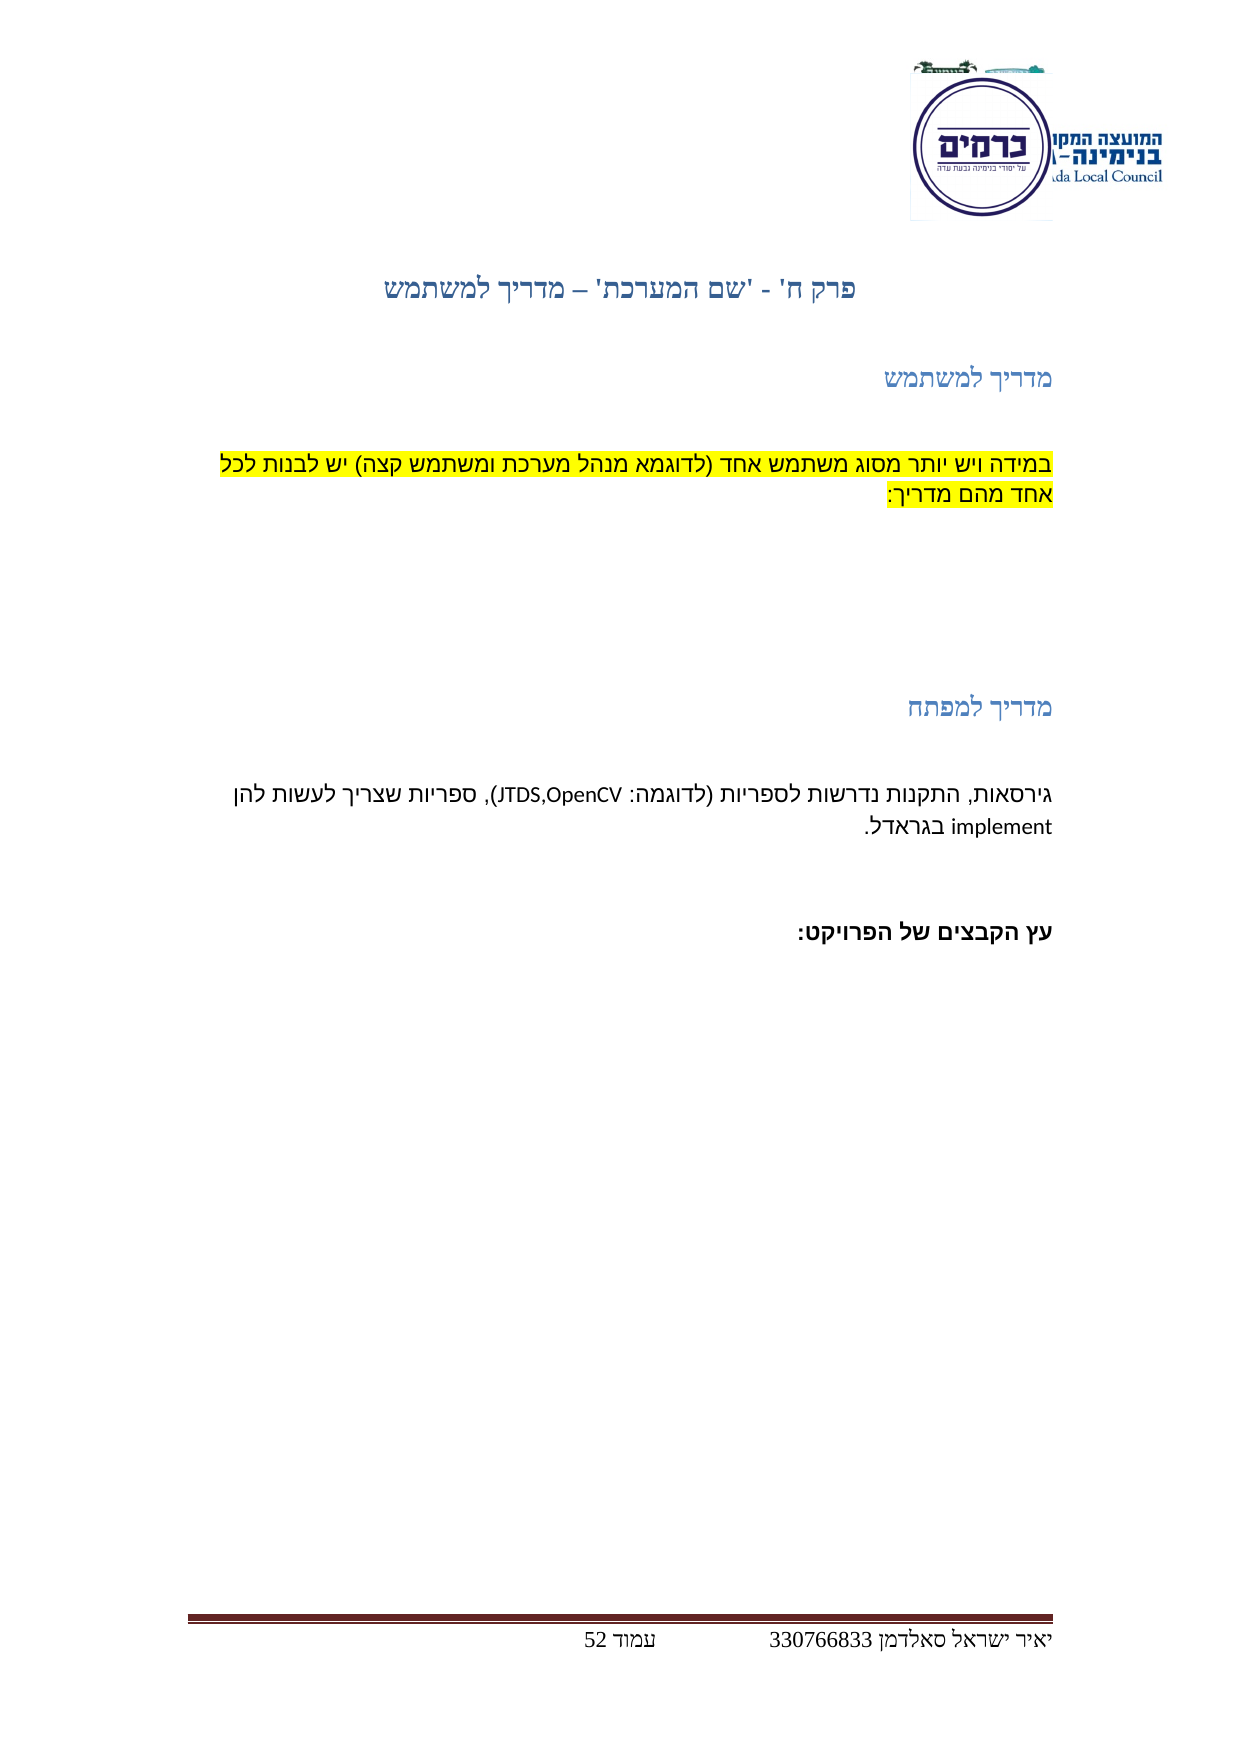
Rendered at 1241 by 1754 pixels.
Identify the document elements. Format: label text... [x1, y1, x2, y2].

picture [906, 3, 1175, 230]
text גירסאות, התקנות נדרשות לספריות (לדוגמה: JTDS,OpenCV), ספריות שצריך לעשות להן implement בגראדל. [187, 780, 1053, 840]
subtitle מדריך למפתח [187, 691, 1053, 723]
subtitle מדריך למשתמש [187, 362, 1053, 393]
subtitle פרק ח' - 'שם המערכת' – מדריך למשתמש [187, 271, 1053, 304]
text במידה ויש יותר מסוג משתמש אחד (לדוגמא מנהל מערכת ומשתמש קצה) יש לבנות לכל אחד מהם מדריך: [187, 451, 1053, 508]
text עץ הקבצים של הפרויקט: [187, 918, 1053, 945]
